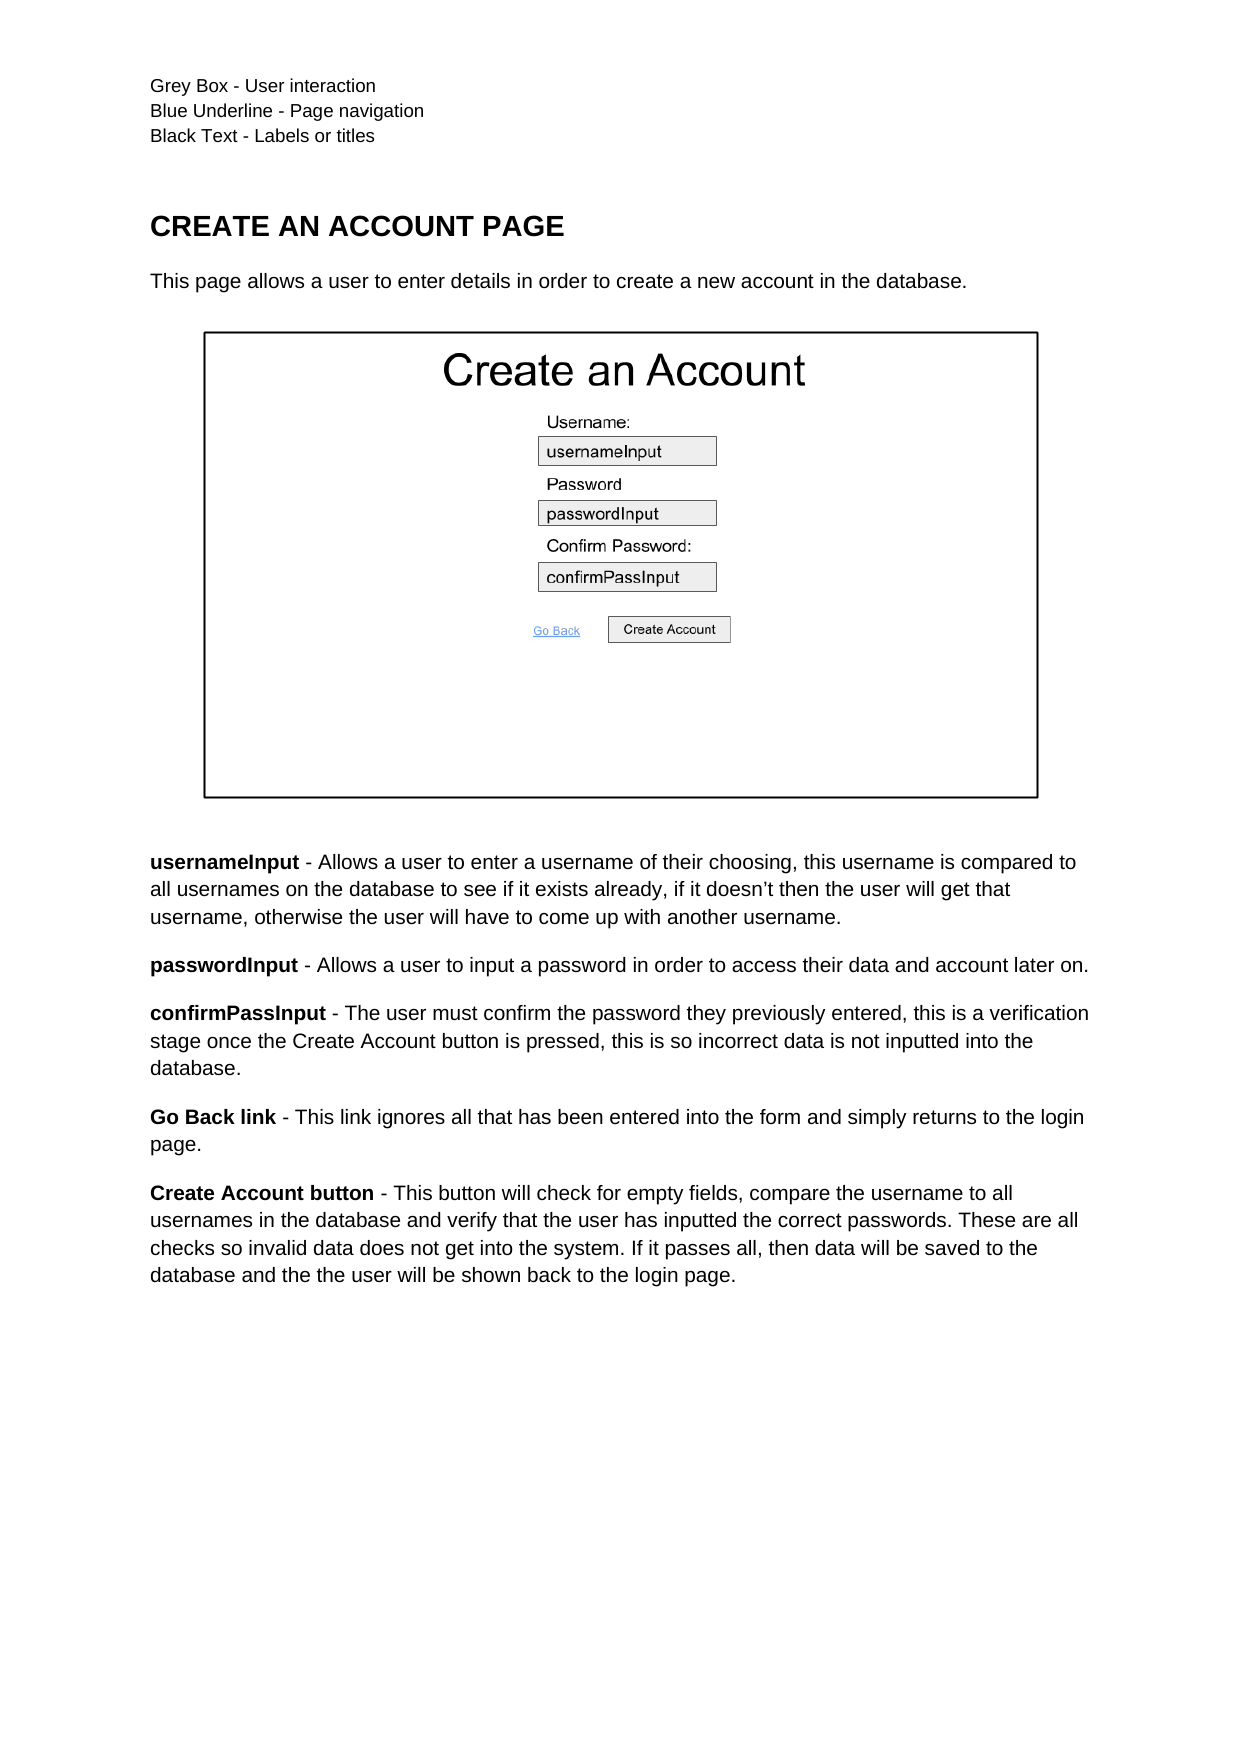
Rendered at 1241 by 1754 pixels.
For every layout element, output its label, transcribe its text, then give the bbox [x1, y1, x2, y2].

text Create Account button - This button will check for empty fields, compare the username to all usernames in the database and verify that the user has inputted the correct passwords. These are all checks so invalid data does not get into the system. If it passes all, then data will be saved to the database and the the user will be shown back to the login page. [150, 1180, 1090, 1287]
text confirmPassInput - The user must confirm the password they previously entered, this is a verification stage once the Create Account button is pressed, this is so incorrect data is not inputted into the database. [150, 1001, 1090, 1080]
picture [179, 317, 1061, 816]
text usernameInput - Allows a user to enter a username of their choosing, this username is compared to all usernames on the database to see if it exists already, if it doesn’t then the user will get that username, otherwise the user will have to come up with another username. [150, 849, 1090, 928]
text Go Back link - This link ignores all that has been entered into the form and simply returns to the login page. [150, 1104, 1090, 1156]
text CREATE AN ACCOUNT PAGE [150, 209, 1090, 243]
text passwordInput - Allows a user to input a password in order to access their data and account later on. [150, 953, 1090, 977]
text This page allows a user to enter details in order to create a new account in the database. [150, 269, 1090, 293]
